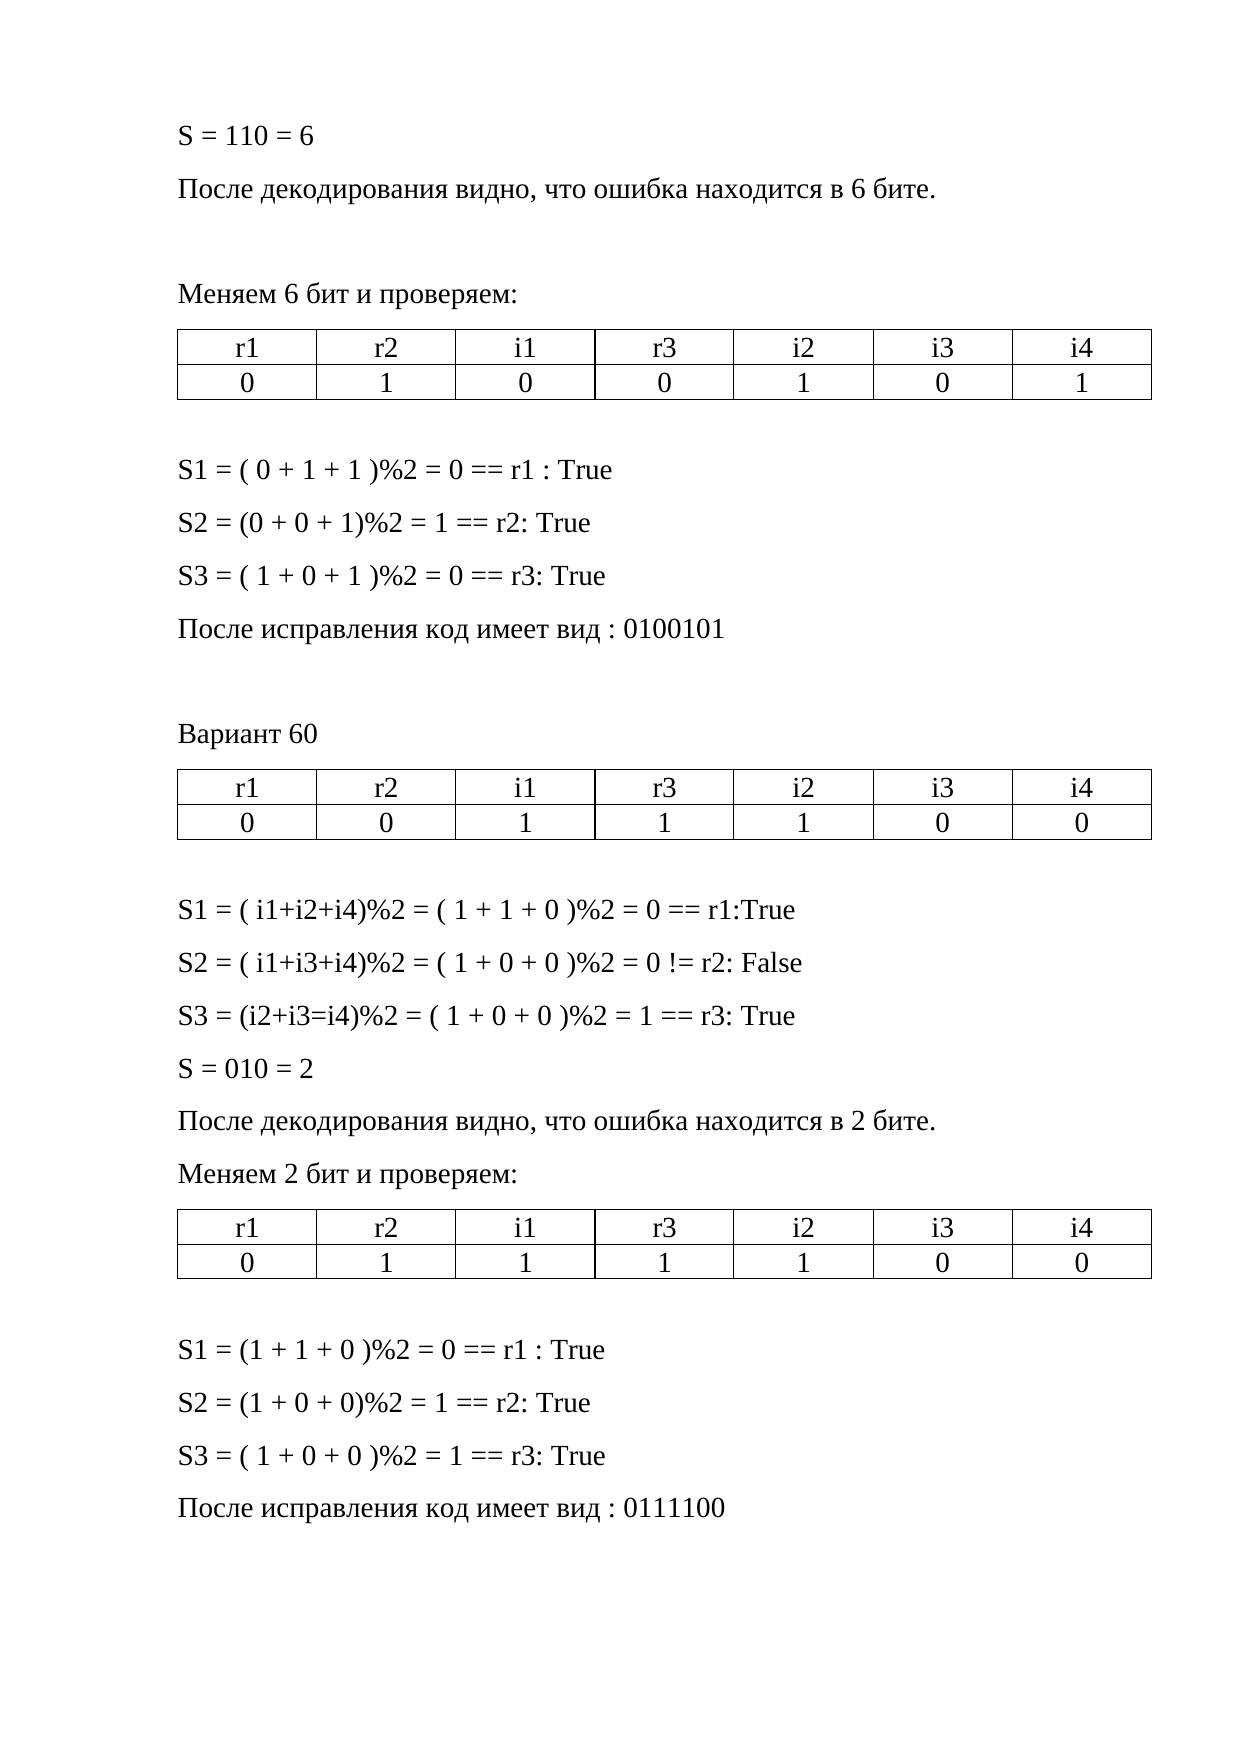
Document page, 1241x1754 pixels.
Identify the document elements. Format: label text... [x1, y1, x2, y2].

table_header r3 [596, 770, 733, 804]
table_header i1 [456, 1210, 594, 1244]
table_cell 0 [596, 365, 733, 398]
table_cell 1 [456, 1245, 594, 1278]
table_cell 1 [317, 1245, 455, 1278]
table_header i4 [1013, 330, 1151, 364]
table_header i4 [1013, 1210, 1151, 1244]
table_header i1 [456, 330, 594, 364]
table_header i4 [1013, 770, 1151, 804]
text S2 = (0 + 0 + 1)%2 = 1 == r2: True [177, 505, 1152, 539]
text S3 = ( 1 + 0 + 0 )%2 = 1 == r3: True [177, 1438, 1152, 1471]
table_cell 0 [874, 805, 1012, 838]
text После исправления код имеет вид : 0100101 [177, 611, 1152, 644]
table_header i3 [874, 330, 1012, 364]
table_cell 1 [734, 805, 873, 838]
table_header r3 [596, 1210, 733, 1244]
table_header i3 [874, 1210, 1012, 1244]
text S2 = (1 + 0 + 0)%2 = 1 == r2: True [177, 1385, 1152, 1418]
table_header r1 [178, 1210, 316, 1244]
table_header i1 [456, 770, 594, 804]
text S1 = ( i1+i2+i4)%2 = ( 1 + 1 + 0 )%2 = 0 == r1:True [177, 892, 1152, 926]
table_header r1 [178, 330, 316, 364]
table_cell 0 [1013, 805, 1151, 838]
table_header i2 [734, 1210, 873, 1244]
text После декодирования видно, что ошибка находится в 2 бите. [177, 1103, 1152, 1137]
text S3 = ( 1 + 0 + 1 )%2 = 0 == r3: True [177, 558, 1152, 592]
text Меняем 6 бит и проверяем: [177, 277, 1152, 310]
table_cell 0 [178, 1245, 316, 1278]
text S1 = ( 0 + 1 + 1 )%2 = 0 == r1 : True [177, 452, 1152, 486]
table_header i2 [734, 770, 873, 804]
text После декодирования видно, что ошибка находится в 6 бите. [177, 171, 1152, 204]
table_cell 1 [317, 365, 455, 398]
table_cell 1 [1013, 365, 1151, 398]
text S3 = (i2+i3=i4)%2 = ( 1 + 0 + 0 )%2 = 1 == r3: True [177, 998, 1152, 1031]
table_cell 0 [456, 365, 594, 398]
text Меняем 2 бит и проверяем: [177, 1156, 1152, 1190]
text S1 = (1 + 1 + 0 )%2 = 0 == r1 : True [177, 1332, 1152, 1366]
table_header r2 [317, 770, 455, 804]
table_header r2 [317, 330, 455, 364]
table_cell 0 [178, 365, 316, 398]
table_header r3 [596, 330, 733, 364]
table_header i3 [874, 770, 1012, 804]
table_cell 0 [178, 805, 316, 838]
table_header r2 [317, 1210, 455, 1244]
table_cell 1 [456, 805, 594, 838]
text S = 010 = 2 [177, 1051, 1152, 1084]
text S2 = ( i1+i3+i4)%2 = ( 1 + 0 + 0 )%2 = 0 != r2: False [177, 945, 1152, 979]
table_cell 0 [874, 365, 1012, 398]
table_cell 1 [734, 365, 873, 398]
table_header i2 [734, 330, 873, 364]
table_cell 1 [596, 805, 733, 838]
table_cell 0 [874, 1245, 1012, 1278]
table_header r1 [178, 770, 316, 804]
table_cell 0 [317, 805, 455, 838]
table_cell 0 [1013, 1245, 1151, 1278]
table_cell 1 [596, 1245, 733, 1278]
table_cell 1 [734, 1245, 873, 1278]
text Вариант 60 [177, 716, 1152, 750]
text S = 110 = 6 [177, 118, 1152, 152]
text После исправления код имеет вид : 0111100 [177, 1491, 1152, 1524]
